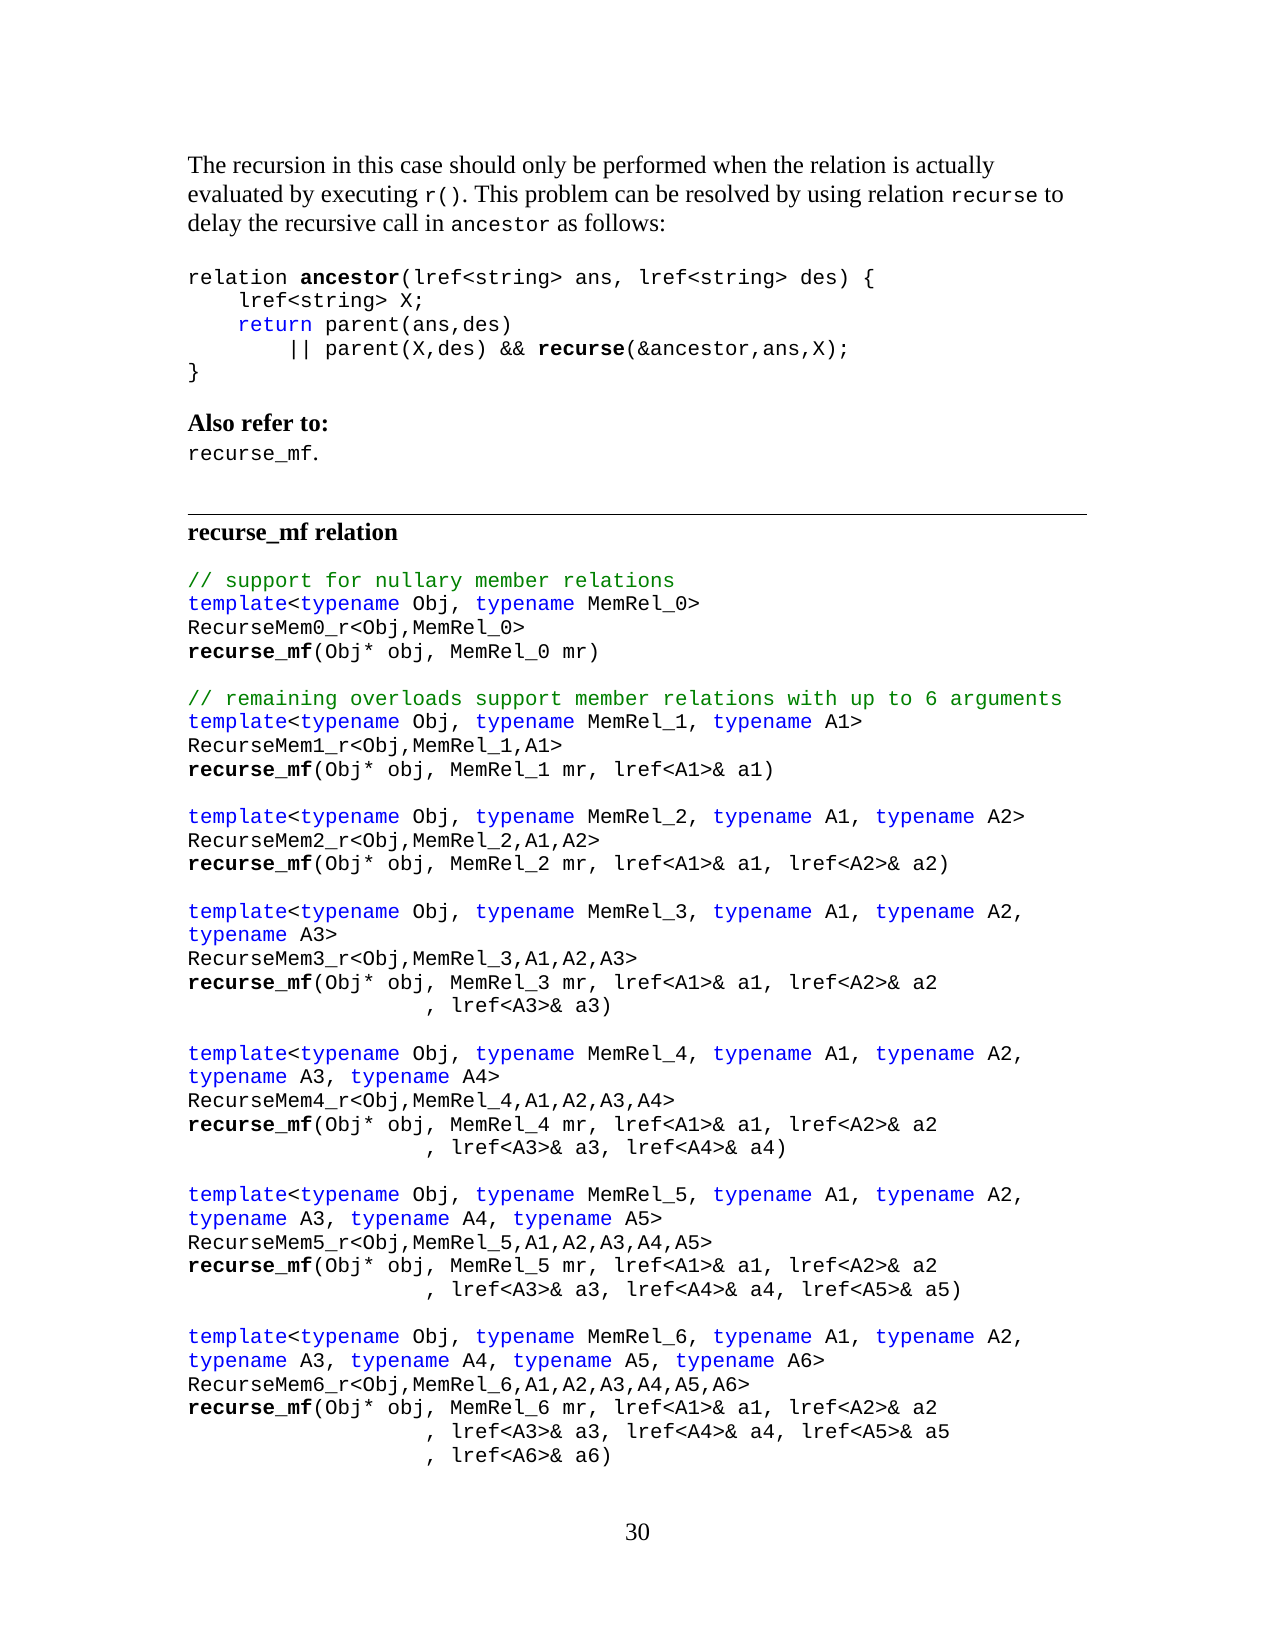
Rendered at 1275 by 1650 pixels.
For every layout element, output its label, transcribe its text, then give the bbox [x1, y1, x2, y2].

text recurse_mf(Obj* obj, MemRel_2 mr, lref<A1>& a1, lref<A2>& a2) [187, 853, 1087, 877]
text return parent(ans,des) [187, 314, 1087, 338]
text , lref<A3>& a3, lref<A4>& a4) [187, 1137, 1087, 1161]
text template<typename Obj, typename MemRel_0> [187, 593, 1087, 617]
text RecurseMem2_r<Obj,MemRel_2,A1,A2> [187, 830, 1087, 853]
text template<typename Obj, typename MemRel_1, typename A1> [187, 712, 1087, 735]
text recurse_mf(Obj* obj, MemRel_5 mr, lref<A1>& a1, lref<A2>& a2 [187, 1255, 1087, 1279]
text recurse_mf(Obj* obj, MemRel_3 mr, lref<A1>& a1, lref<A2>& a2 [187, 972, 1087, 995]
text template<typename Obj, typename MemRel_4, typename A1, typename A2, typename A3, typename A4> [187, 1043, 1087, 1090]
text RecurseMem6_r<Obj,MemRel_6,A1,A2,A3,A4,A5,A6> [187, 1374, 1087, 1397]
text template<typename Obj, typename MemRel_2, typename A1, typename A2> [187, 806, 1087, 830]
text recurse_mf(Obj* obj, MemRel_0 mr) [187, 641, 1087, 664]
text template<typename Obj, typename MemRel_6, typename A1, typename A2, typename A3, typename A4, typename A5, typename A6> [187, 1326, 1087, 1374]
text recurse_mf(Obj* obj, MemRel_4 mr, lref<A1>& a1, lref<A2>& a2 [187, 1113, 1087, 1137]
text recurse_mf relation [187, 515, 1087, 546]
text The recursion in this case should only be performed when the relation is actually evaluated by executing r(). This problem can be resolved by using relation recurse to delay the recursive call in ancestor as follows: [187, 150, 1087, 238]
text template<typename Obj, typename MemRel_3, typename A1, typename A2, typename A3> [187, 901, 1087, 948]
text recurse_mf(Obj* obj, MemRel_6 mr, lref<A1>& a1, lref<A2>& a2 [187, 1397, 1087, 1421]
text RecurseMem3_r<Obj,MemRel_3,A1,A2,A3> [187, 948, 1087, 972]
text relation ancestor(lref<string> ans, lref<string> des) { [187, 267, 1087, 290]
text , lref<A3>& a3) [187, 995, 1087, 1019]
text , lref<A6>& a6) [187, 1444, 1087, 1468]
text template<typename Obj, typename MemRel_5, typename A1, typename A2, typename A3, typename A4, typename A5> [187, 1184, 1087, 1232]
text Also refer to: [187, 408, 1087, 437]
text , lref<A3>& a3, lref<A4>& a4, lref<A5>& a5) [187, 1279, 1087, 1303]
text || parent(X,des) && recurse(&ancestor,ans,X); [187, 338, 1087, 361]
text lref<string> X; [187, 290, 1087, 314]
text } [187, 361, 1087, 385]
text // support for nullary member relations [187, 570, 1087, 593]
text RecurseMem5_r<Obj,MemRel_5,A1,A2,A3,A4,A5> [187, 1232, 1087, 1255]
text // remaining overloads support member relations with up to 6 arguments [187, 688, 1087, 712]
text , lref<A3>& a3, lref<A4>& a4, lref<A5>& a5 [187, 1421, 1087, 1444]
text RecurseMem0_r<Obj,MemRel_0> [187, 617, 1087, 641]
text RecurseMem1_r<Obj,MemRel_1,A1> [187, 735, 1087, 759]
text recurse_mf. [187, 437, 1087, 467]
text recurse_mf(Obj* obj, MemRel_1 mr, lref<A1>& a1) [187, 759, 1087, 782]
text RecurseMem4_r<Obj,MemRel_4,A1,A2,A3,A4> [187, 1090, 1087, 1113]
